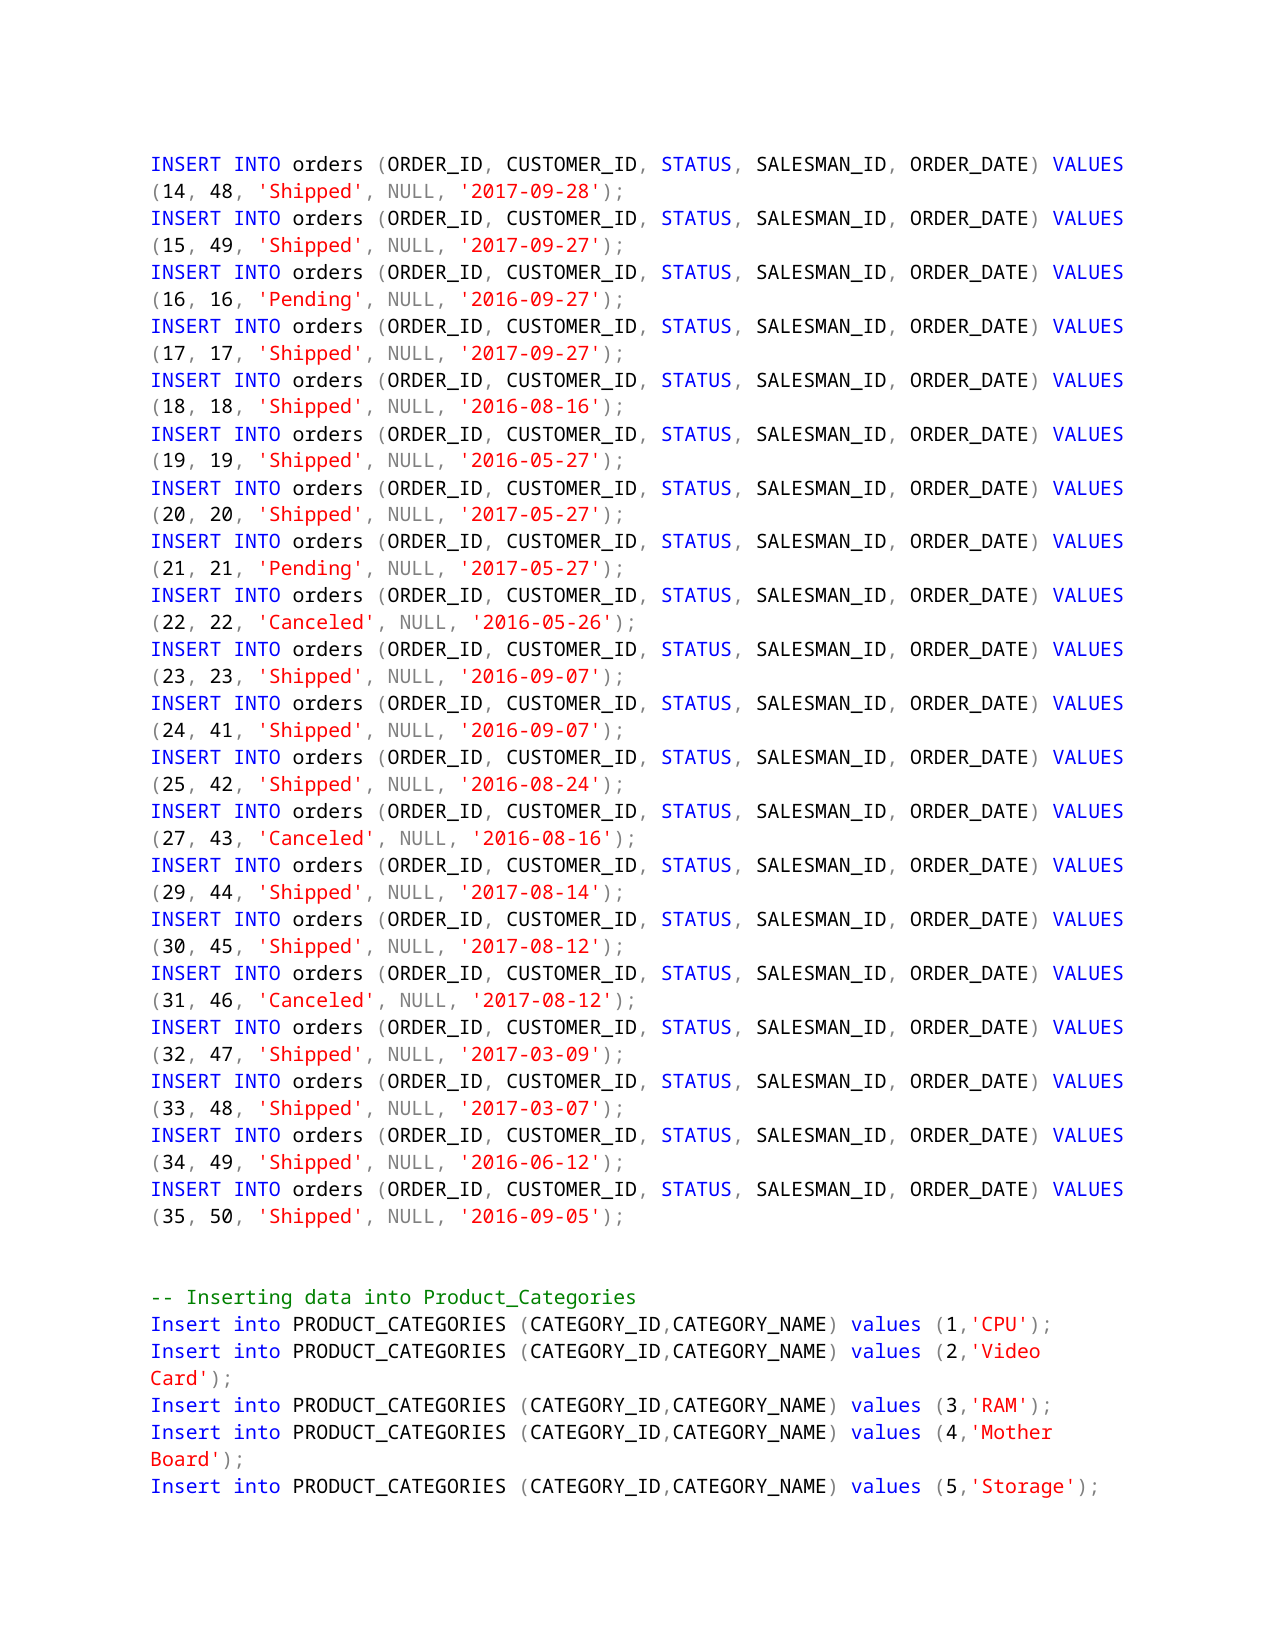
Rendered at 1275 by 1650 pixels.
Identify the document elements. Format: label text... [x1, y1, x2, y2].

text INSERT INTO orders (ORDER_ID, CUSTOMER_ID, STATUS, SALESMAN_ID, ORDER_DATE) VALUES (14, 48, 'Shipped', NULL, '2017-09-28'); [150, 150, 1125, 204]
text Insert into PRODUCT_CATEGORIES (CATEGORY_ID,CATEGORY_NAME) values (5,'Storage'); [150, 1472, 1125, 1499]
text INSERT INTO orders (ORDER_ID, CUSTOMER_ID, STATUS, SALESMAN_ID, ORDER_DATE) VALUES (17, 17, 'Shipped', NULL, '2017-09-27'); [150, 312, 1125, 366]
text INSERT INTO orders (ORDER_ID, CUSTOMER_ID, STATUS, SALESMAN_ID, ORDER_DATE) VALUES (20, 20, 'Shipped', NULL, '2017-05-27'); [150, 474, 1125, 528]
text Insert into PRODUCT_CATEGORIES (CATEGORY_ID,CATEGORY_NAME) values (4,'Mother Board'); [150, 1418, 1125, 1472]
text INSERT INTO orders (ORDER_ID, CUSTOMER_ID, STATUS, SALESMAN_ID, ORDER_DATE) VALUES (15, 49, 'Shipped', NULL, '2017-09-27'); [150, 204, 1125, 258]
text INSERT INTO orders (ORDER_ID, CUSTOMER_ID, STATUS, SALESMAN_ID, ORDER_DATE) VALUES (29, 44, 'Shipped', NULL, '2017-08-14'); [150, 851, 1125, 905]
text Insert into PRODUCT_CATEGORIES (CATEGORY_ID,CATEGORY_NAME) values (1,'CPU'); [150, 1310, 1125, 1337]
text Insert into PRODUCT_CATEGORIES (CATEGORY_ID,CATEGORY_NAME) values (2,'Video Card'); [150, 1337, 1125, 1391]
text INSERT INTO orders (ORDER_ID, CUSTOMER_ID, STATUS, SALESMAN_ID, ORDER_DATE) VALUES (23, 23, 'Shipped', NULL, '2016-09-07'); [150, 636, 1125, 689]
text INSERT INTO orders (ORDER_ID, CUSTOMER_ID, STATUS, SALESMAN_ID, ORDER_DATE) VALUES (25, 42, 'Shipped', NULL, '2016-08-24'); [150, 743, 1125, 797]
text INSERT INTO orders (ORDER_ID, CUSTOMER_ID, STATUS, SALESMAN_ID, ORDER_DATE) VALUES (21, 21, 'Pending', NULL, '2017-05-27'); [150, 528, 1125, 582]
text INSERT INTO orders (ORDER_ID, CUSTOMER_ID, STATUS, SALESMAN_ID, ORDER_DATE) VALUES (27, 43, 'Canceled', NULL, '2016-08-16'); [150, 797, 1125, 851]
text INSERT INTO orders (ORDER_ID, CUSTOMER_ID, STATUS, SALESMAN_ID, ORDER_DATE) VALUES (34, 49, 'Shipped', NULL, '2016-06-12'); [150, 1121, 1125, 1175]
text INSERT INTO orders (ORDER_ID, CUSTOMER_ID, STATUS, SALESMAN_ID, ORDER_DATE) VALUES (35, 50, 'Shipped', NULL, '2016-09-05'); [150, 1175, 1125, 1229]
text -- Inserting data into Product_Categories [150, 1283, 1125, 1310]
text INSERT INTO orders (ORDER_ID, CUSTOMER_ID, STATUS, SALESMAN_ID, ORDER_DATE) VALUES (33, 48, 'Shipped', NULL, '2017-03-07'); [150, 1067, 1125, 1121]
text Insert into PRODUCT_CATEGORIES (CATEGORY_ID,CATEGORY_NAME) values (3,'RAM'); [150, 1391, 1125, 1418]
text INSERT INTO orders (ORDER_ID, CUSTOMER_ID, STATUS, SALESMAN_ID, ORDER_DATE) VALUES (22, 22, 'Canceled', NULL, '2016-05-26'); [150, 582, 1125, 636]
text INSERT INTO orders (ORDER_ID, CUSTOMER_ID, STATUS, SALESMAN_ID, ORDER_DATE) VALUES (30, 45, 'Shipped', NULL, '2017-08-12'); [150, 905, 1125, 959]
text INSERT INTO orders (ORDER_ID, CUSTOMER_ID, STATUS, SALESMAN_ID, ORDER_DATE) VALUES (18, 18, 'Shipped', NULL, '2016-08-16'); [150, 366, 1125, 420]
text INSERT INTO orders (ORDER_ID, CUSTOMER_ID, STATUS, SALESMAN_ID, ORDER_DATE) VALUES (19, 19, 'Shipped', NULL, '2016-05-27'); [150, 420, 1125, 474]
text INSERT INTO orders (ORDER_ID, CUSTOMER_ID, STATUS, SALESMAN_ID, ORDER_DATE) VALUES (24, 41, 'Shipped', NULL, '2016-09-07'); [150, 689, 1125, 743]
text INSERT INTO orders (ORDER_ID, CUSTOMER_ID, STATUS, SALESMAN_ID, ORDER_DATE) VALUES (31, 46, 'Canceled', NULL, '2017-08-12'); [150, 959, 1125, 1013]
text INSERT INTO orders (ORDER_ID, CUSTOMER_ID, STATUS, SALESMAN_ID, ORDER_DATE) VALUES (32, 47, 'Shipped', NULL, '2017-03-09'); [150, 1013, 1125, 1067]
text INSERT INTO orders (ORDER_ID, CUSTOMER_ID, STATUS, SALESMAN_ID, ORDER_DATE) VALUES (16, 16, 'Pending', NULL, '2016-09-27'); [150, 258, 1125, 312]
